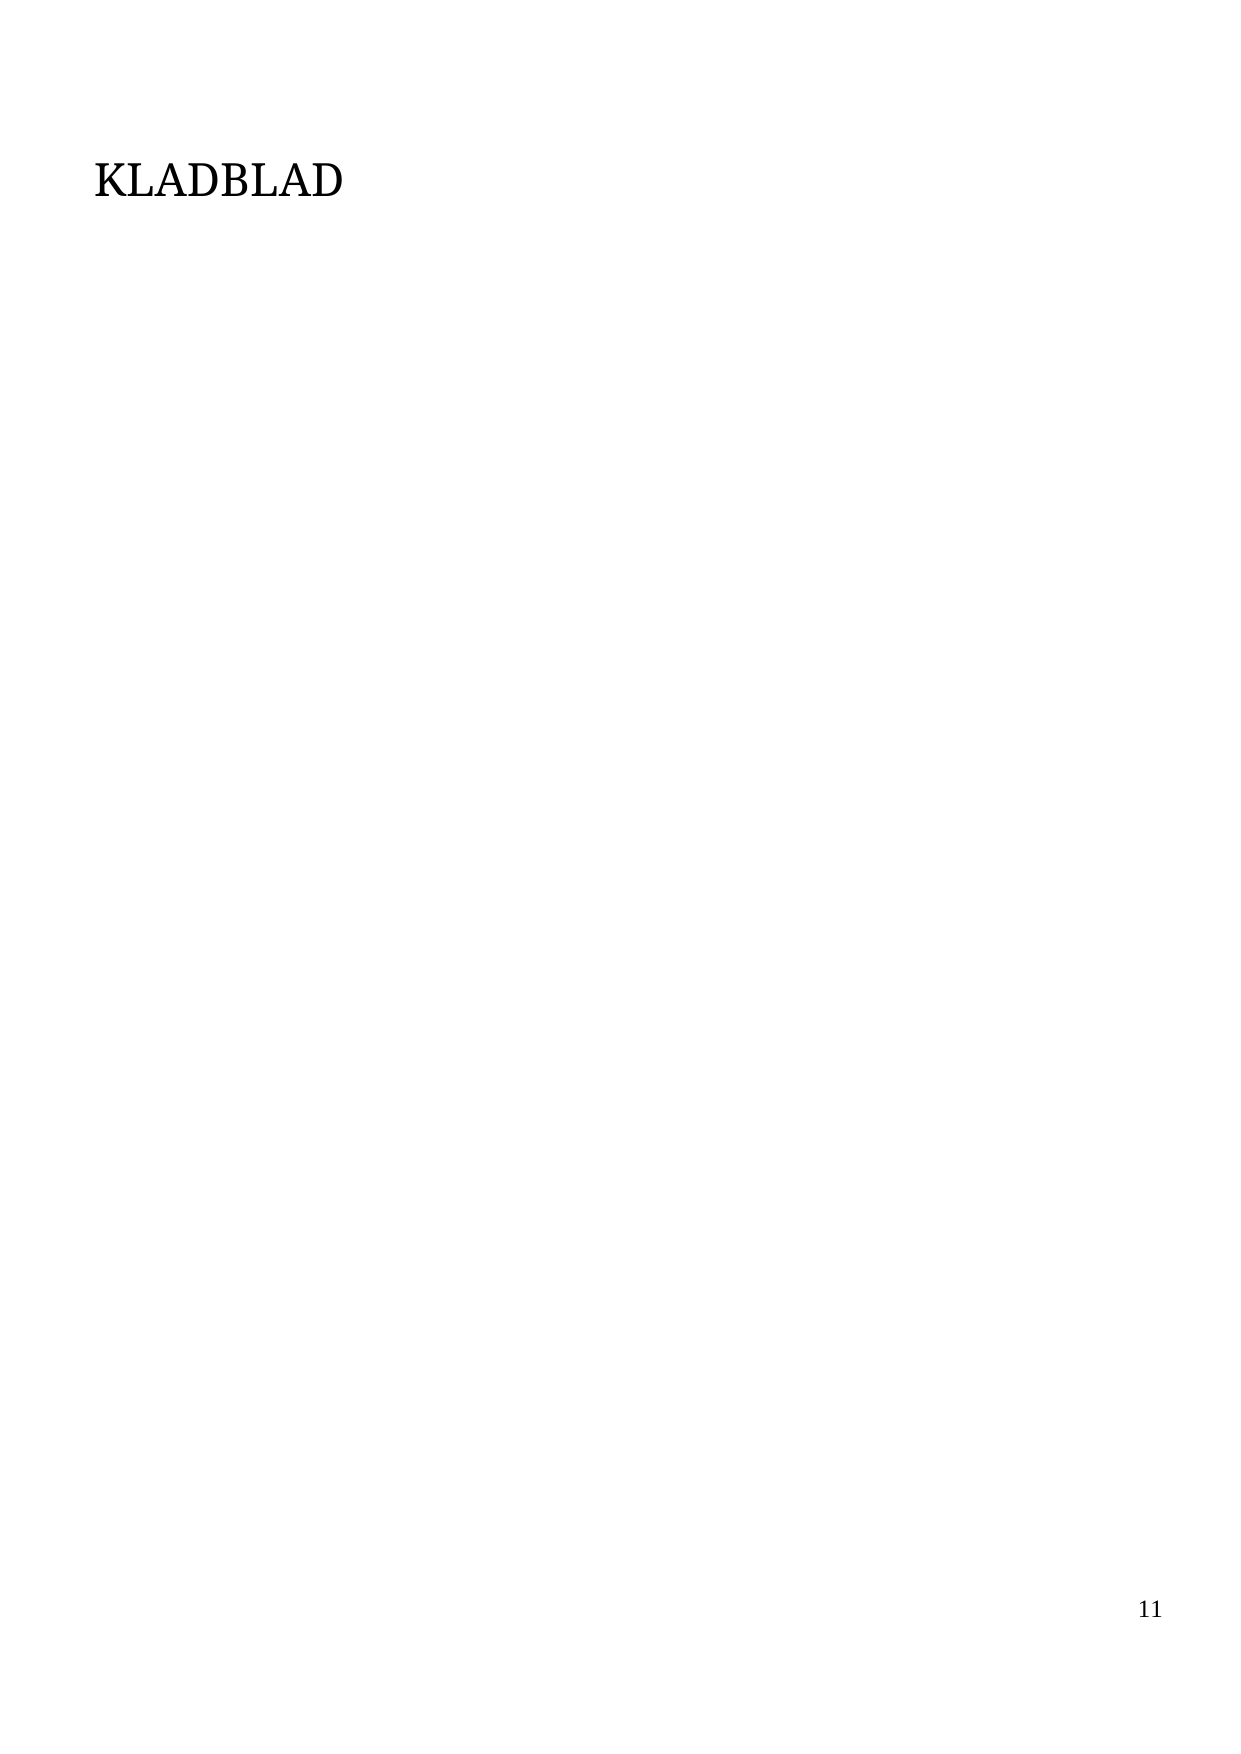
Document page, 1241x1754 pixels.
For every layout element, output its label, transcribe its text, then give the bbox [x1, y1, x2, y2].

text KLADBLAD [94, 148, 1162, 210]
